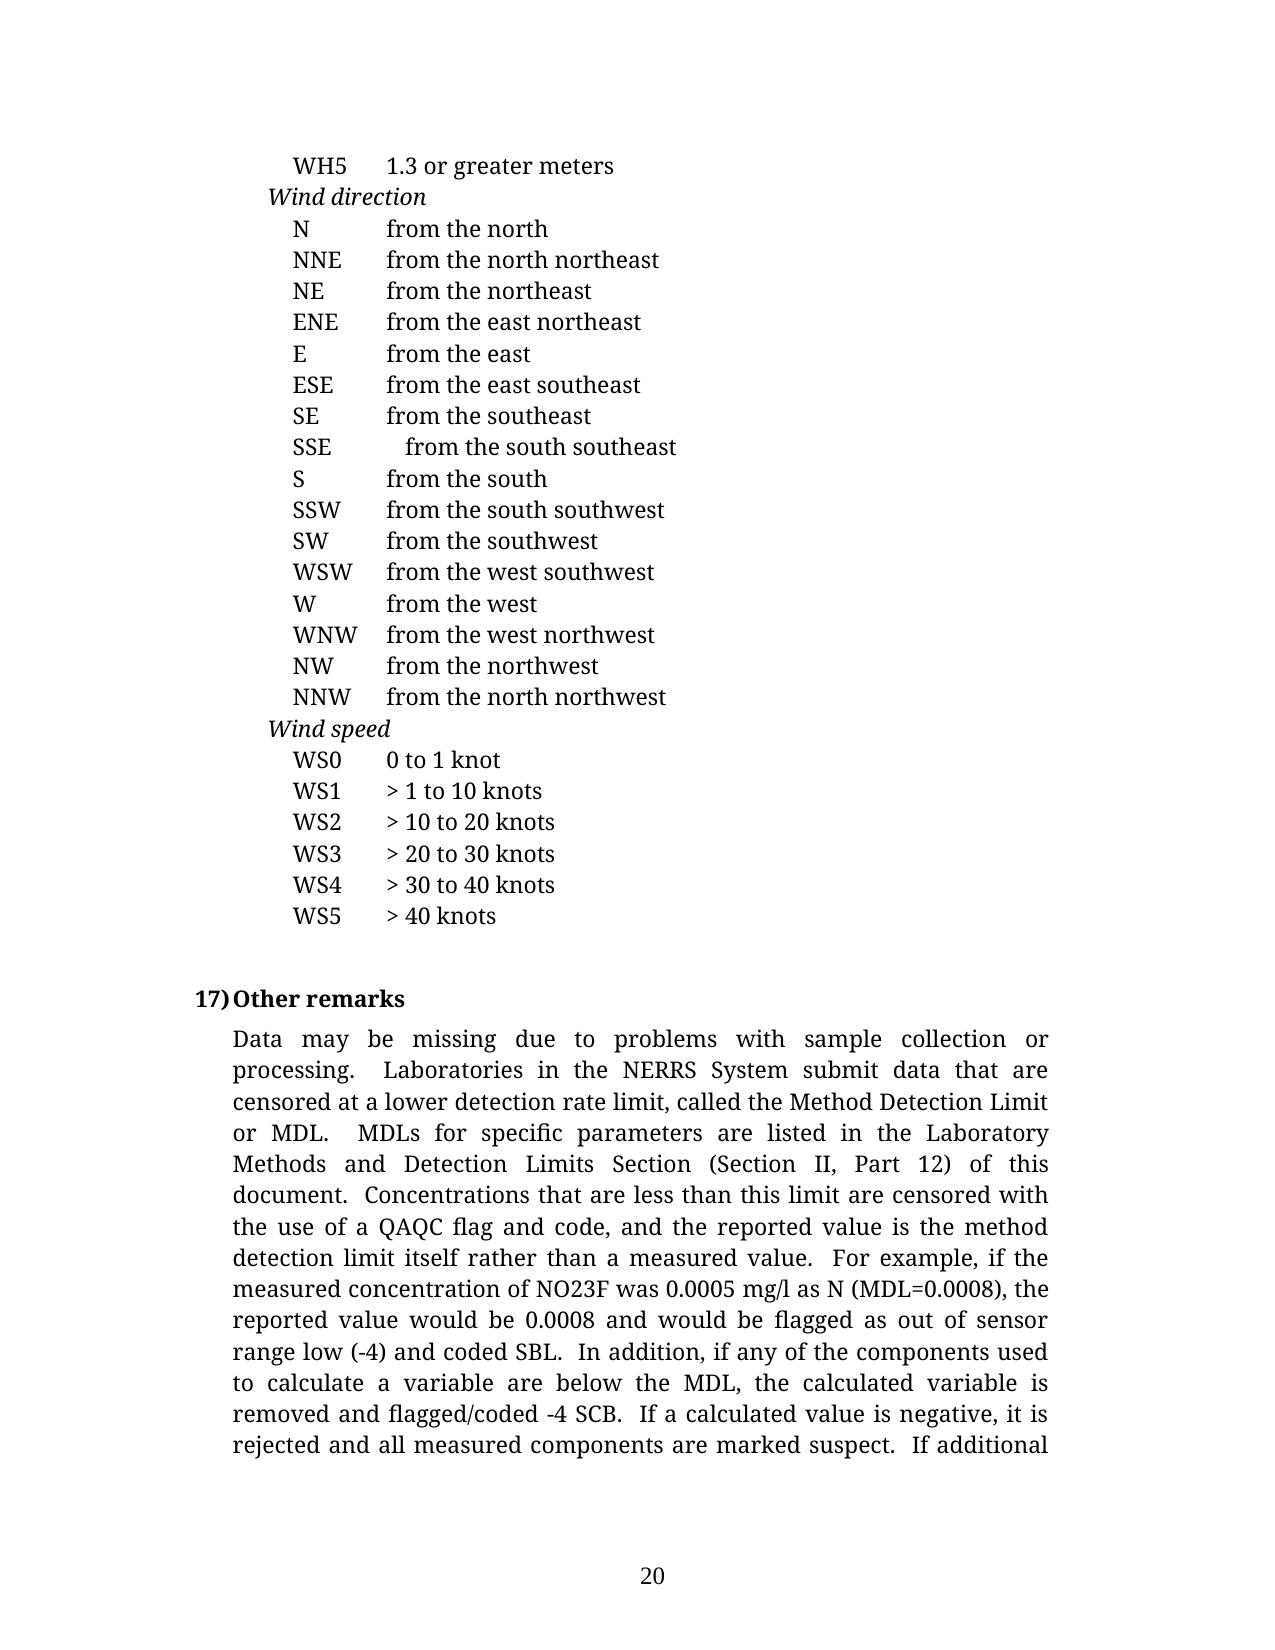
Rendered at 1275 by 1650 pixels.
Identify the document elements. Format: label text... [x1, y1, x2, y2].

subtitle Other remarks [195, 983, 1125, 1014]
text SSW from the south southwest [255, 494, 1050, 525]
text NW from the northwest [255, 650, 1050, 681]
text NNW from the north northwest [255, 681, 1050, 712]
text WS1 > 1 to 10 knots [255, 775, 1050, 806]
text WS3 > 20 to 30 knots [255, 837, 1050, 869]
text ENE from the east northeast [255, 306, 1050, 337]
text WS5 > 40 knots [255, 900, 1050, 931]
text WNW from the west northwest [255, 619, 1050, 650]
text NE from the northeast [255, 275, 1050, 306]
text SSE from the south southeast [255, 431, 1050, 462]
text WS2 > 10 to 20 knots [255, 806, 1050, 837]
text WS0 0 to 1 knot [255, 744, 1050, 775]
text Wind speed [255, 712, 1050, 744]
text WH5 1.3 or greater meters [255, 150, 1050, 181]
text SW from the southwest [255, 525, 1050, 556]
text SE from the southeast [255, 400, 1050, 431]
text N from the north [255, 212, 1050, 244]
text E from the east [255, 337, 1050, 369]
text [232, 1023, 1050, 1460]
text WS4 > 30 to 40 knots [255, 869, 1050, 900]
text S from the south [255, 462, 1050, 494]
text W from the west [255, 587, 1050, 619]
text ESE from the east southeast [255, 369, 1050, 400]
text Wind direction [255, 181, 1050, 212]
text WSW from the west southwest [255, 556, 1050, 587]
text NNE from the north northeast [255, 244, 1050, 275]
